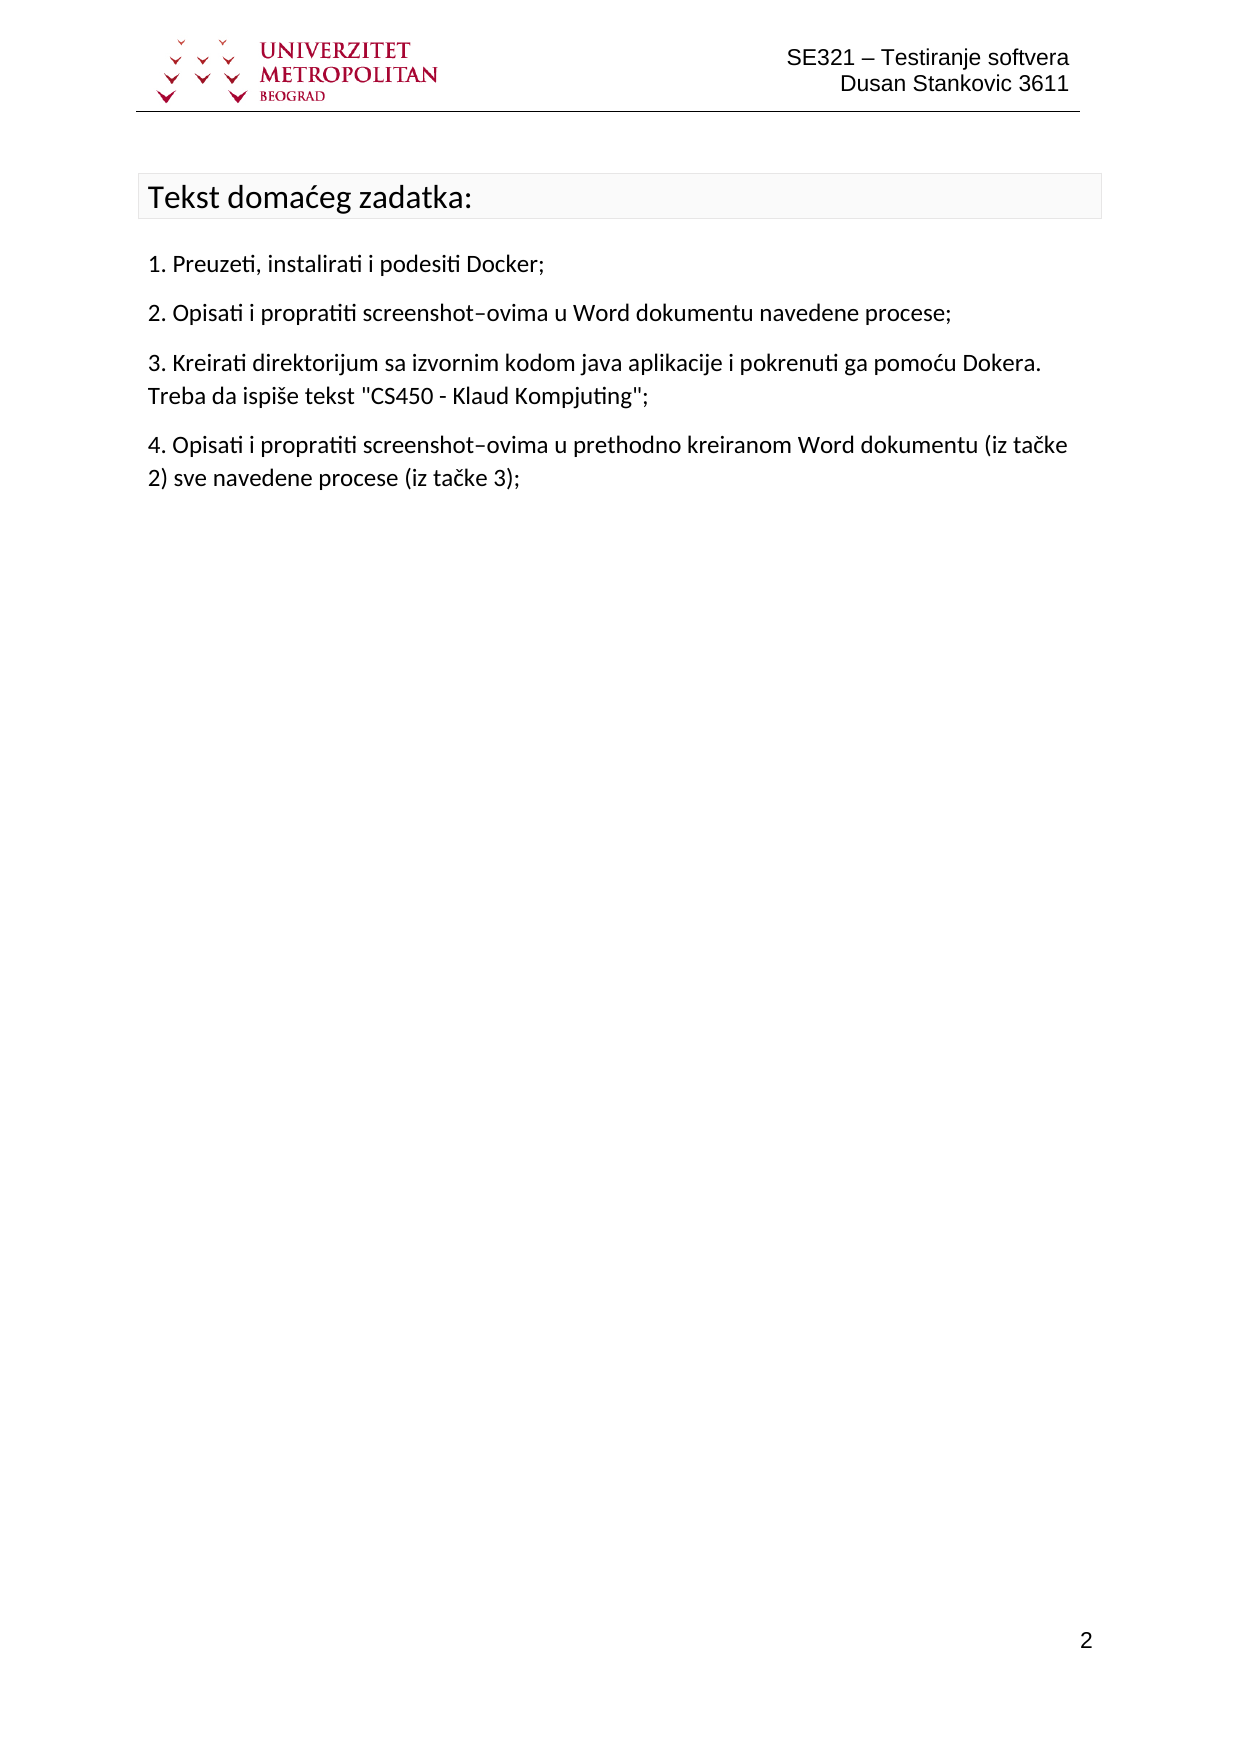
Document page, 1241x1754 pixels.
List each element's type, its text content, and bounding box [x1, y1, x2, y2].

list Kreirati direktorijum sa izvornim kodom java aplikacije i pokrenuti ga pomoću Dokera. Treba da ispiše tekst "CS450 - Klaud Kompjuting"; [148, 347, 1093, 410]
list Preuzeti, instalirati i podesiti Docker; [148, 248, 1093, 278]
picture [147, 29, 447, 111]
list Opisati i propratiti screenshot–ovima u Word dokumentu navedene procese; [148, 297, 1093, 328]
subtitle Tekst domaćeg zadatka: [139, 174, 1101, 218]
list 4. Opisati i propratiti screenshot–ovima u prethodno kreiranom Word dokumentu (iz tačke 2) sve navedene procese (iz tačke 3); [148, 429, 1093, 493]
